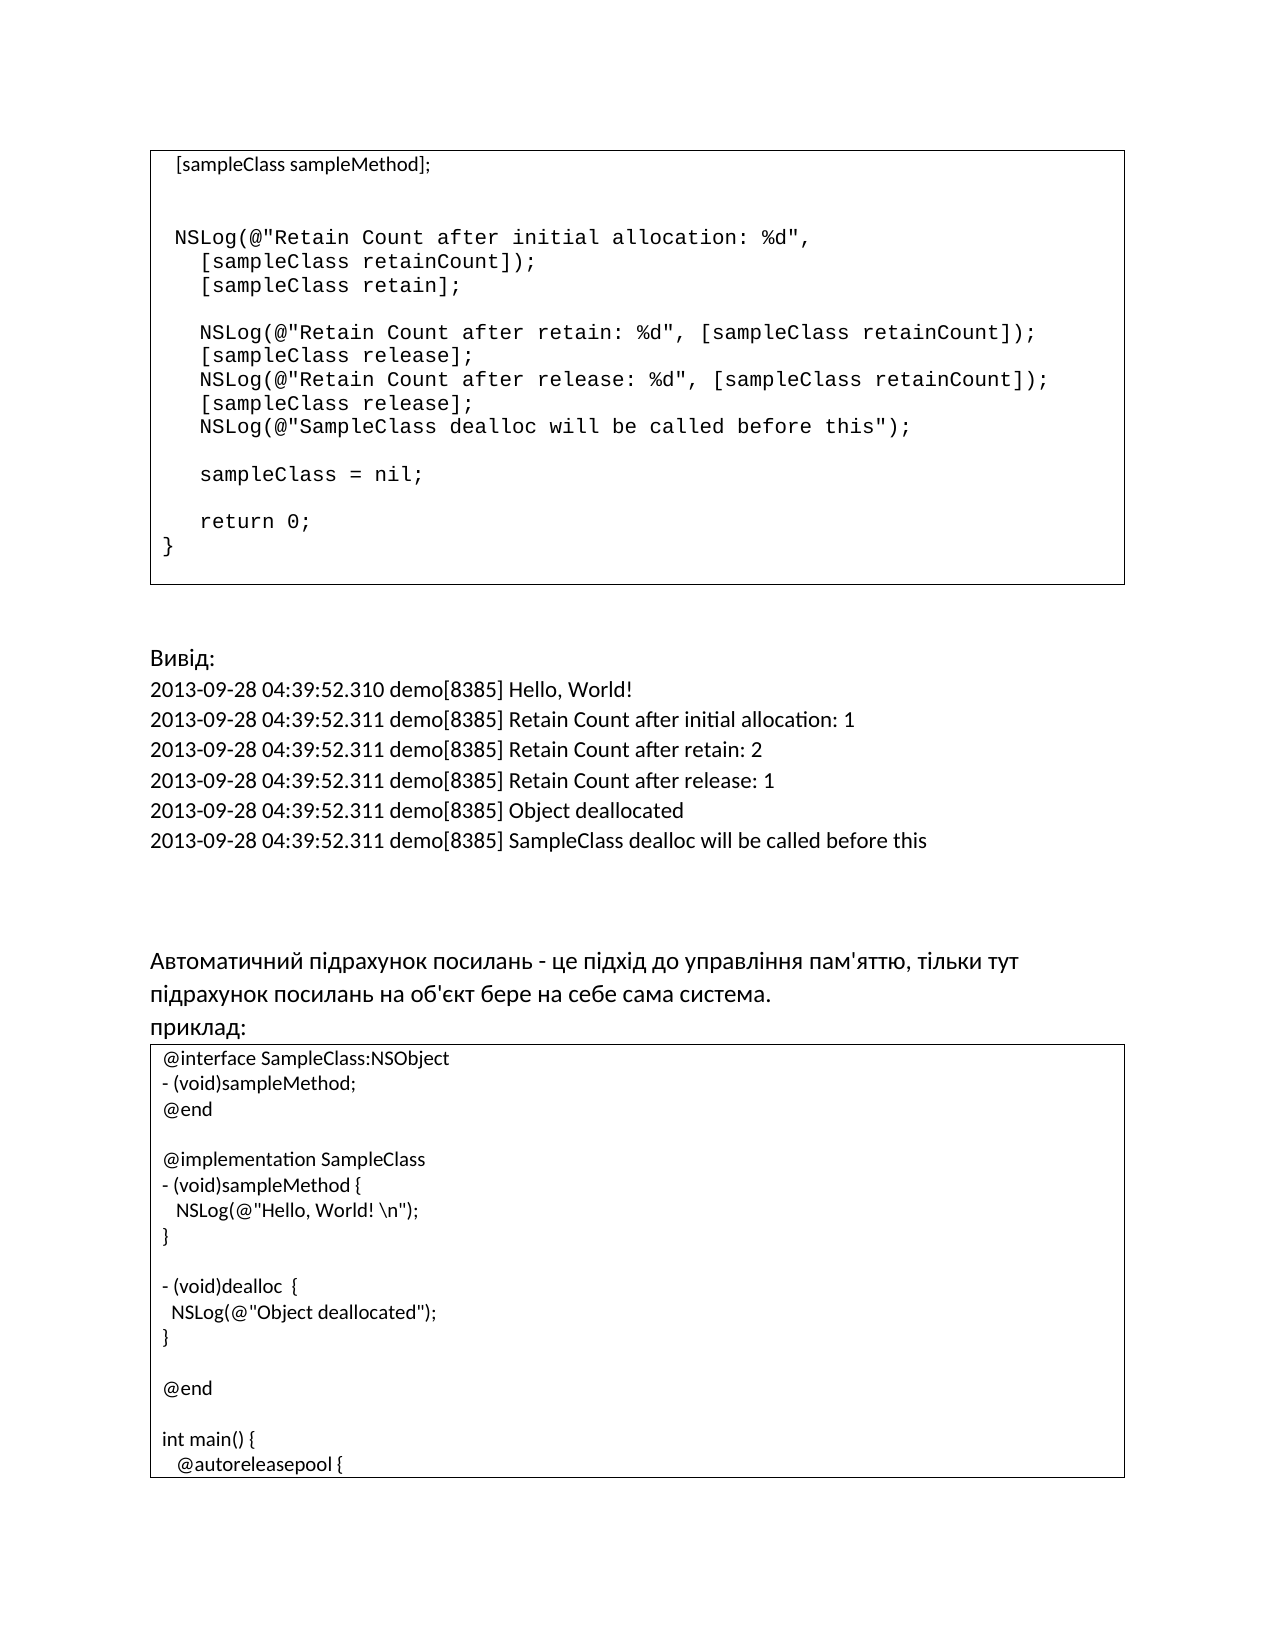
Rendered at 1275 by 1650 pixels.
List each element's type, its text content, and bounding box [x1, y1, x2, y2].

text Вивід: [150, 642, 1125, 673]
text 2013-09-28 04:39:52.311 demo[8385] Retain Count after initial allocation: 1 [150, 705, 1125, 733]
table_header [151, 151, 1124, 584]
text 2013-09-28 04:39:52.311 demo[8385] SampleClass dealloc will be called before this [150, 826, 1125, 854]
text 2013-09-28 04:39:52.311 demo[8385] Retain Count after release: 1 [150, 766, 1125, 794]
text Автоматичний підрахунок посилань - це підхід до управління пам'яттю, тільки тут підрахунок посилань на об'єкт бере на себе сама система. [150, 945, 1125, 1009]
text приклад: [150, 1011, 1125, 1042]
text 2013-09-28 04:39:52.311 demo[8385] Retain Count after retain: 2 [150, 736, 1125, 763]
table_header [151, 1045, 1124, 1477]
text 2013-09-28 04:39:52.311 demo[8385] Object deallocated [150, 796, 1125, 824]
text 2013-09-28 04:39:52.310 demo[8385] Hello, World! [150, 675, 1125, 703]
